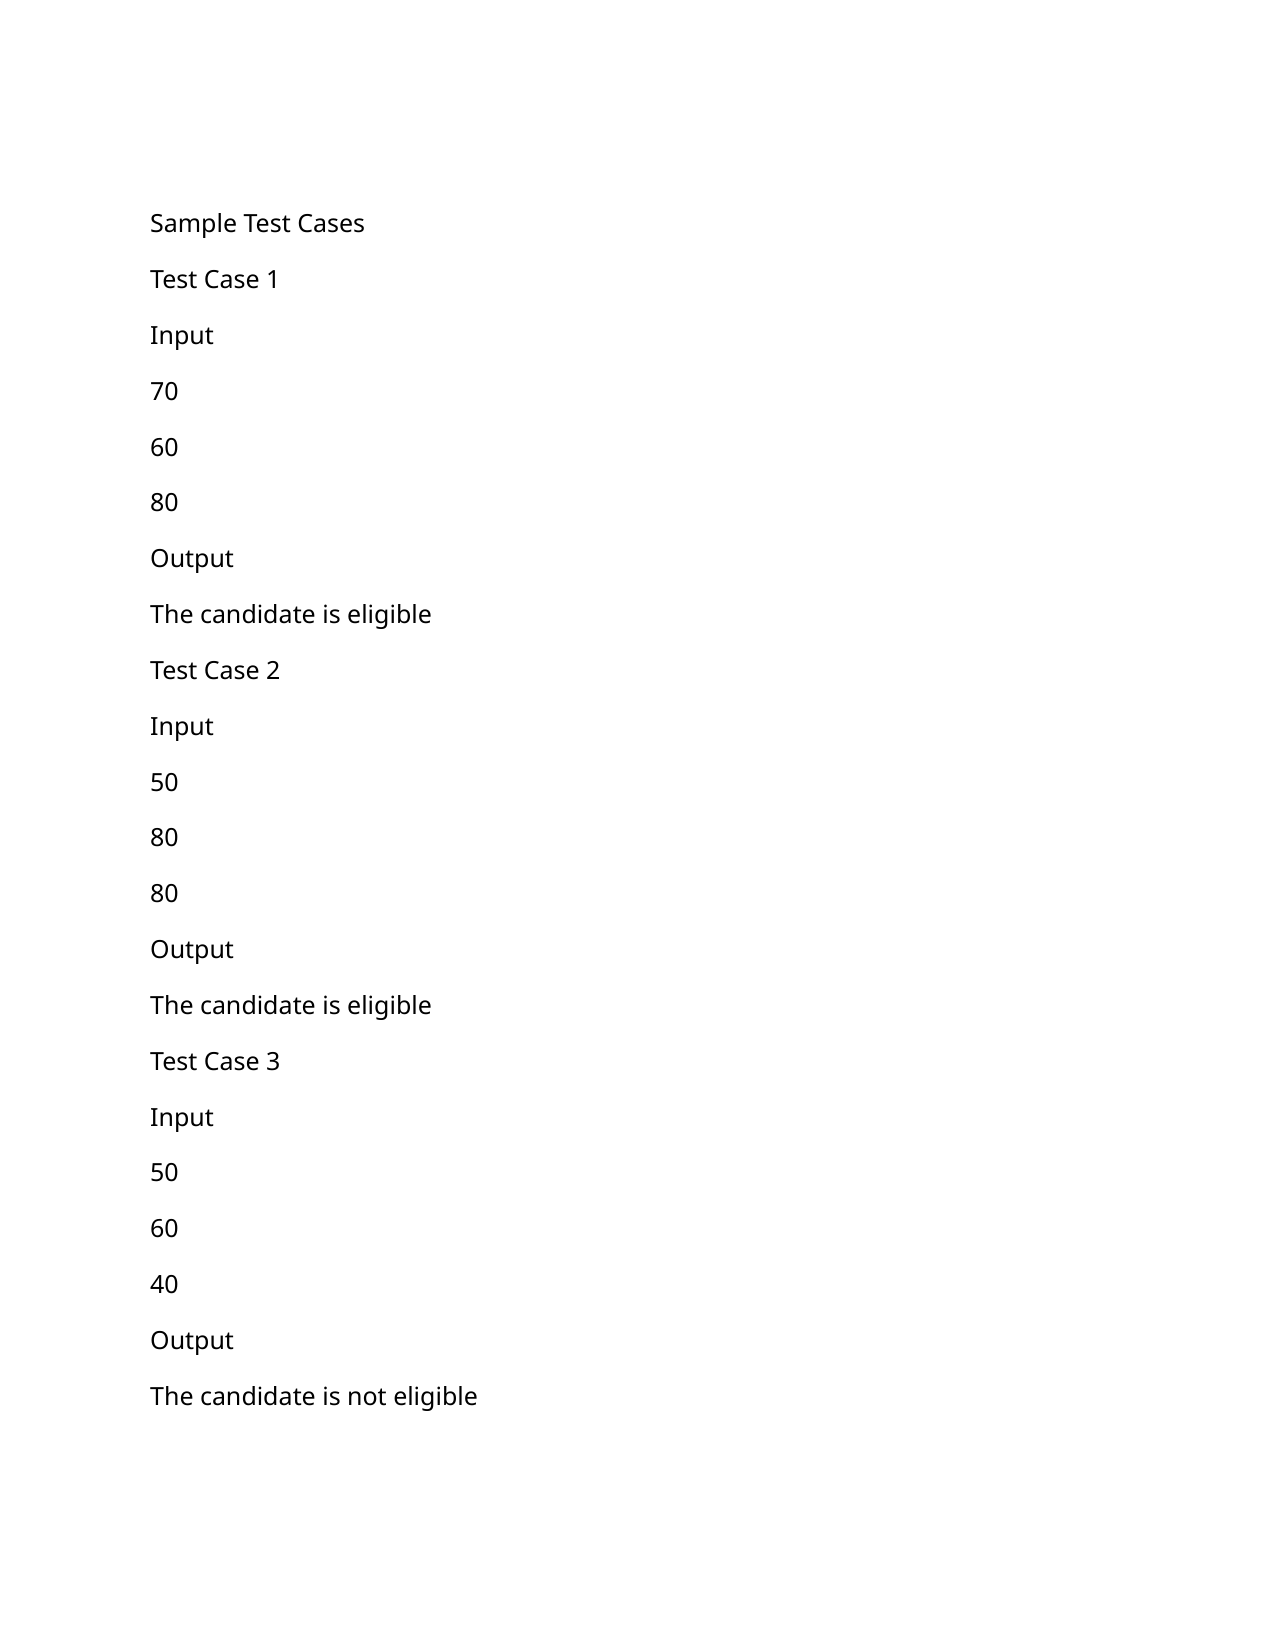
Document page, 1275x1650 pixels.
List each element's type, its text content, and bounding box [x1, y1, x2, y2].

text Test Case 3 [150, 1043, 1125, 1077]
text Output [150, 1322, 1125, 1357]
text 50 [150, 1155, 1125, 1189]
text Test Case 1 [150, 262, 1125, 296]
text The candidate is not eligible [150, 1378, 1125, 1412]
text Input [150, 1099, 1125, 1133]
text 70 [150, 373, 1125, 407]
text Sample Test Cases [150, 206, 1125, 240]
text 80 [150, 820, 1125, 854]
text Output [150, 541, 1125, 575]
text 60 [150, 1211, 1125, 1245]
text 50 [150, 764, 1125, 798]
text 80 [150, 485, 1125, 519]
text Output [150, 932, 1125, 966]
text The candidate is eligible [150, 597, 1125, 631]
text 40 [150, 1267, 1125, 1301]
text Input [150, 317, 1125, 352]
text 60 [150, 429, 1125, 463]
text 80 [150, 876, 1125, 910]
text The candidate is eligible [150, 987, 1125, 1022]
text Input [150, 708, 1125, 742]
text Test Case 2 [150, 652, 1125, 687]
